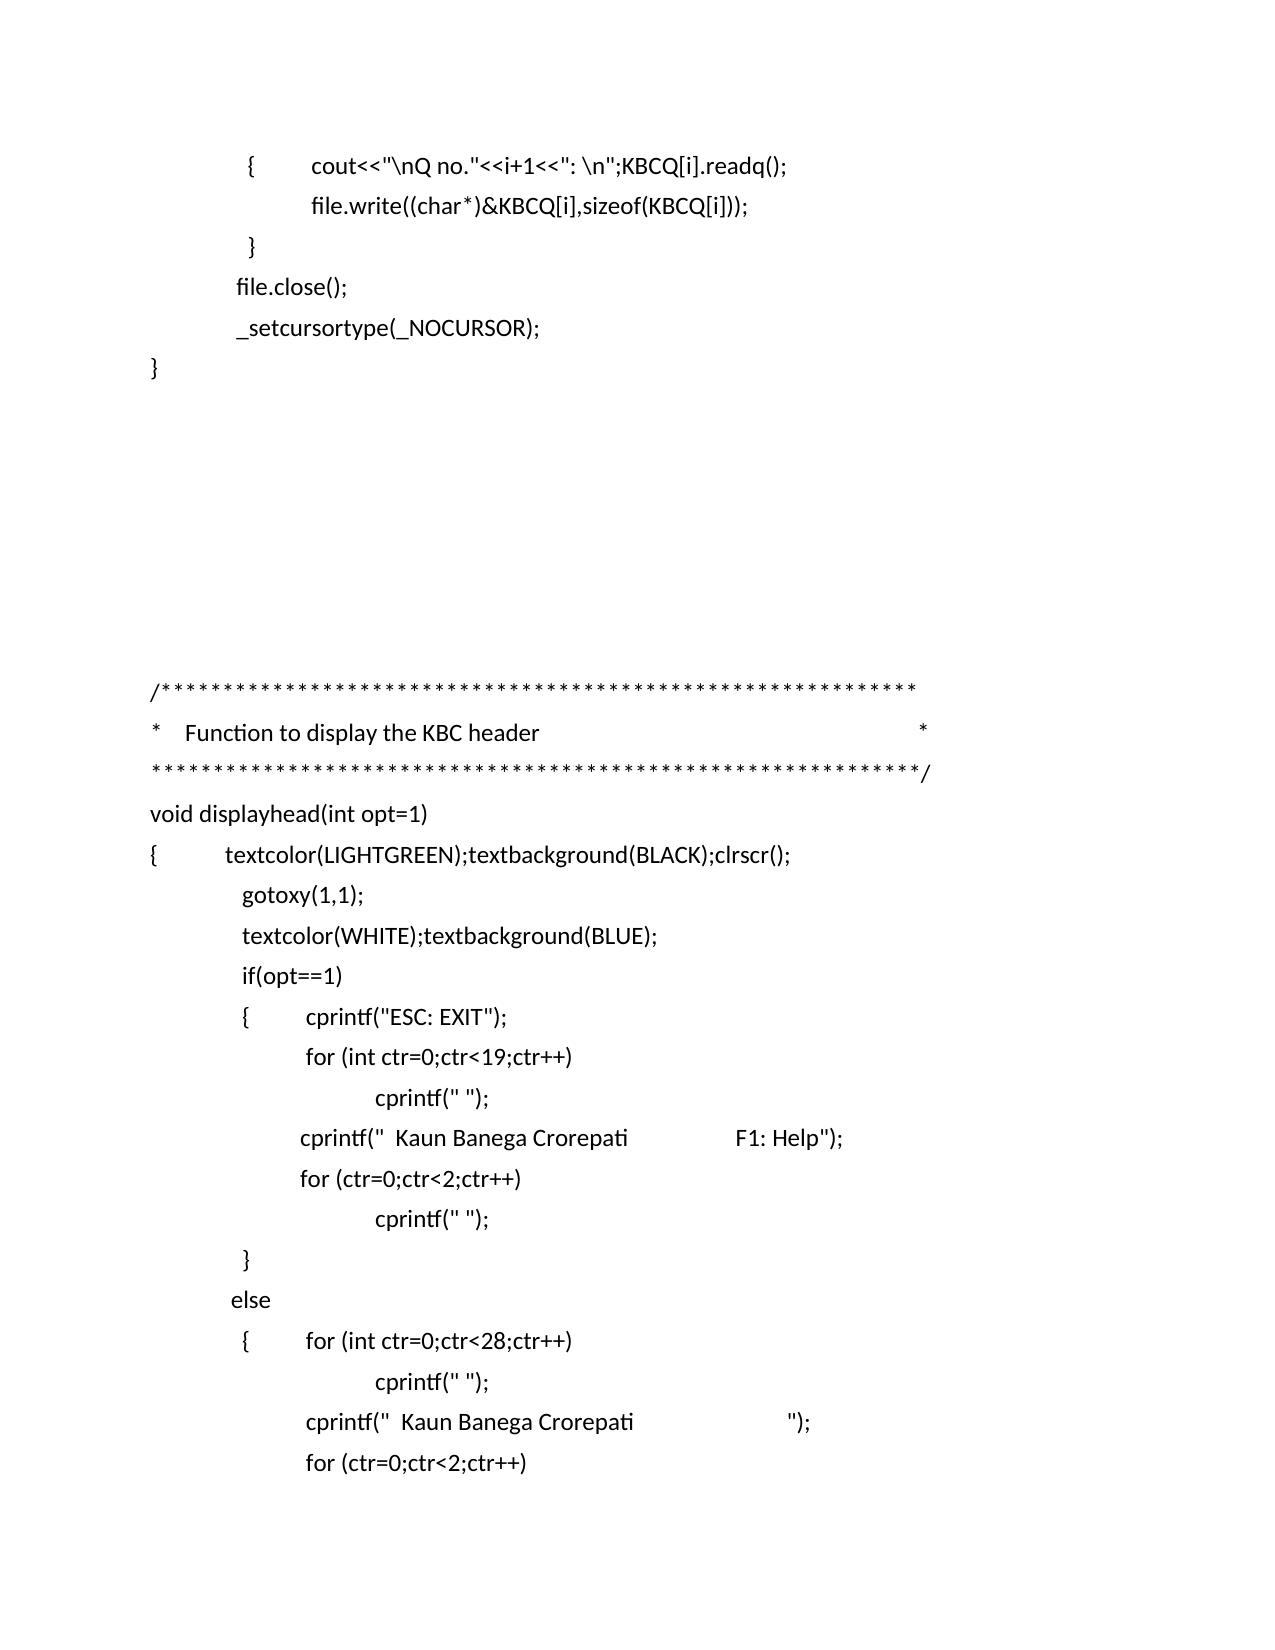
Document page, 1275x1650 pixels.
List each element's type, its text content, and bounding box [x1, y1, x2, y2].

text cprintf(" "); [300, 1203, 1125, 1234]
text /************************************************************* [150, 677, 1125, 707]
text { cout<<"\nQ no."<<i+1<<": \n";KBCQ[i].readq(); [150, 150, 1125, 181]
text _setcursortype(_NOCURSOR); [150, 312, 1125, 343]
text for (ctr=0;ctr<2;ctr++) [225, 1447, 1125, 1477]
text } [150, 1244, 1125, 1274]
text **************************************************************/ [150, 758, 1125, 788]
text textcolor(WHITE);textbackground(BLUE); [150, 920, 1125, 950]
text for (int ctr=0;ctr<19;ctr++) [225, 1041, 1125, 1072]
text cprintf(" "); [300, 1082, 1125, 1112]
text { cprintf("ESC: EXIT"); [150, 1001, 1125, 1031]
text { textcolor(LIGHTGREEN);textbackground(BLACK);clrscr(); [150, 839, 1125, 869]
text for (ctr=0;ctr<2;ctr++) [225, 1163, 1125, 1193]
text cprintf(" Kaun Banega Crorepati F1: Help"); [150, 1122, 1125, 1153]
text { for (int ctr=0;ctr<28;ctr++) [225, 1325, 1125, 1356]
text } [150, 231, 1125, 262]
text file.close(); [150, 272, 1125, 302]
text * Function to display the KBC header * [150, 717, 1125, 748]
text gotoxy(1,1); [150, 879, 1125, 910]
text void displayhead(int opt=1) [150, 798, 1125, 829]
text if(opt==1) [150, 960, 1125, 991]
text cprintf(" "); [150, 1366, 1125, 1396]
text cprintf(" Kaun Banega Crorepati "); [225, 1406, 1125, 1437]
text else [150, 1284, 1125, 1315]
text } [150, 353, 1125, 383]
text file.write((char*)&KBCQ[i],sizeof(KBCQ[i])); [225, 191, 1125, 221]
